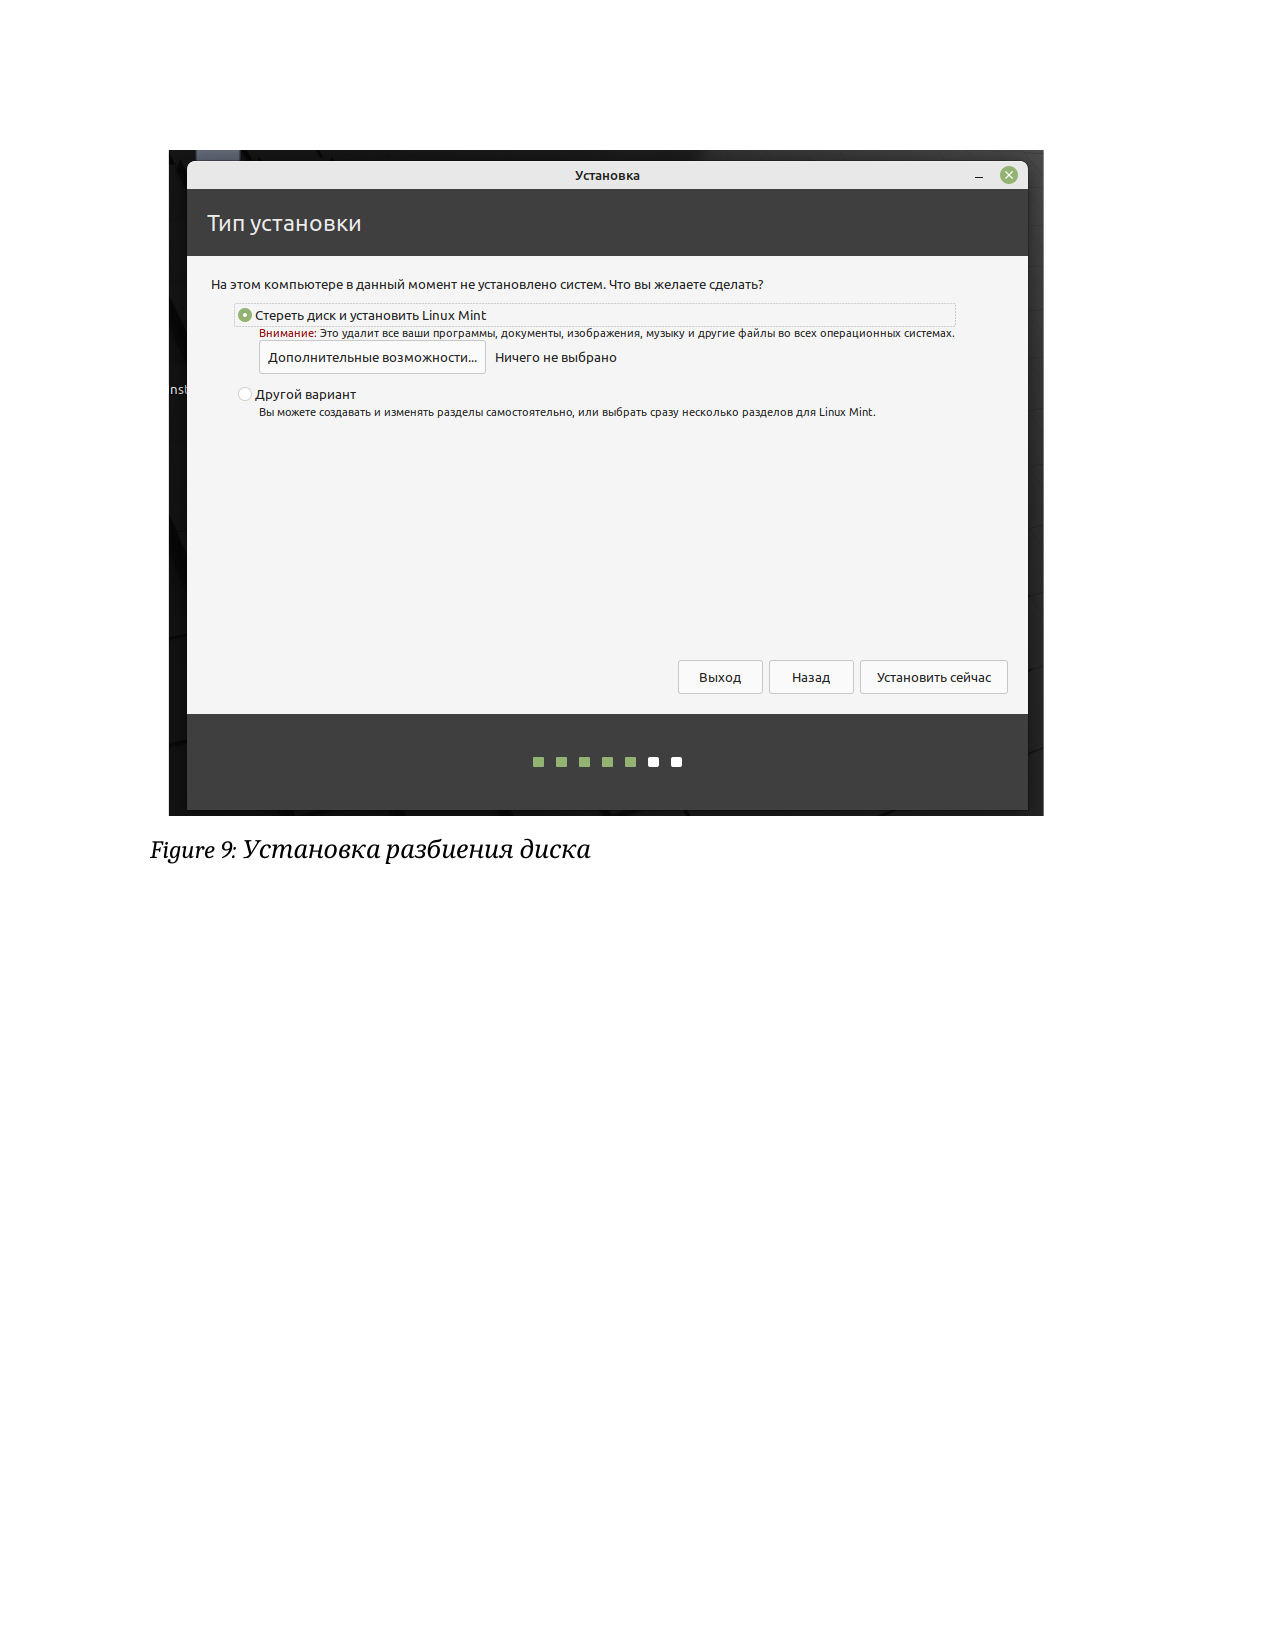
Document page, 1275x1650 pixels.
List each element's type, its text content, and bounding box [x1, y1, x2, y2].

text Figure 9: Установка разбиения диска [150, 836, 1125, 865]
picture [168, 150, 1044, 816]
